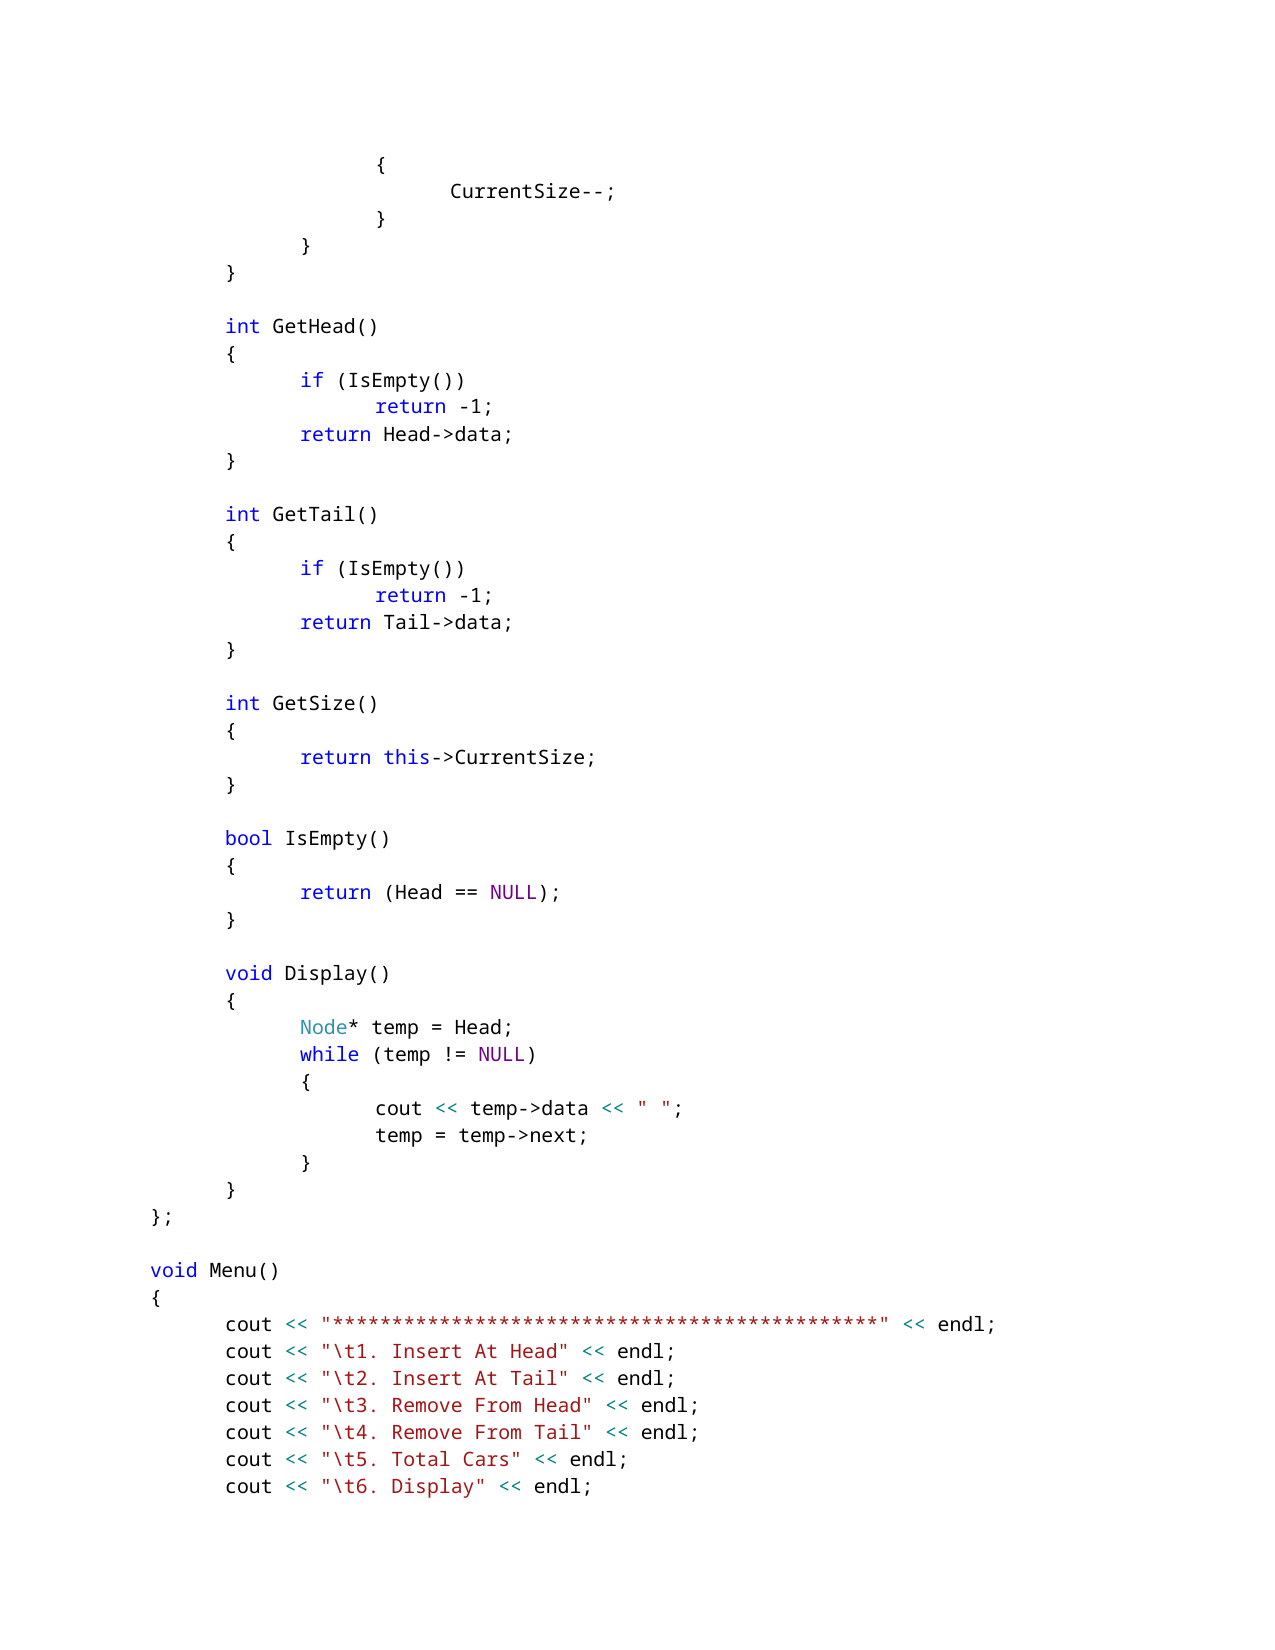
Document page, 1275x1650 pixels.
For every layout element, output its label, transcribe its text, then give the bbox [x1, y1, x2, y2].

text void Display() [150, 959, 1125, 986]
text if (IsEmpty()) [150, 366, 1125, 393]
text return -1; [150, 393, 1125, 420]
text void Menu() [150, 1256, 1125, 1283]
text cout << "\t2. Insert At Tail" << endl; [150, 1364, 1125, 1391]
text } [150, 905, 1125, 932]
text bool IsEmpty() [150, 824, 1125, 851]
text }; [150, 1202, 1125, 1229]
text cout << temp->data << " "; [150, 1094, 1125, 1121]
text cout << "\t4. Remove From Tail" << endl; [150, 1418, 1125, 1445]
text } [150, 258, 1125, 285]
text } [150, 231, 1125, 258]
text } [150, 1148, 1125, 1175]
text { [150, 986, 1125, 1013]
text CurrentSize--; [150, 177, 1125, 204]
text cout << "\t3. Remove From Head" << endl; [150, 1391, 1125, 1418]
text return (Head == NULL); [150, 878, 1125, 905]
text if (IsEmpty()) [150, 555, 1125, 582]
text return Tail->data; [150, 609, 1125, 636]
text cout << "\t1. Insert At Head" << endl; [150, 1337, 1125, 1364]
text temp = temp->next; [150, 1121, 1125, 1148]
text } [150, 771, 1125, 797]
text } [150, 636, 1125, 663]
text cout << "\t6. Display" << endl; [150, 1472, 1125, 1499]
text } [150, 204, 1125, 231]
text while (temp != NULL) [150, 1040, 1125, 1067]
text { [150, 851, 1125, 878]
text return -1; [150, 582, 1125, 609]
text { [150, 150, 1125, 177]
text int GetSize() [150, 689, 1125, 717]
text return this->CurrentSize; [150, 743, 1125, 771]
text int GetTail() [150, 501, 1125, 528]
text { [150, 339, 1125, 366]
text Node* temp = Head; [150, 1013, 1125, 1040]
text cout << "**********************************************" << endl; [150, 1310, 1125, 1337]
text } [150, 1175, 1125, 1202]
text { [150, 1067, 1125, 1094]
text { [150, 1283, 1125, 1310]
text cout << "\t5. Total Cars" << endl; [150, 1445, 1125, 1472]
text { [150, 528, 1125, 555]
text int GetHead() [150, 312, 1125, 339]
text return Head->data; [150, 420, 1125, 447]
text { [150, 717, 1125, 743]
text } [150, 447, 1125, 474]
